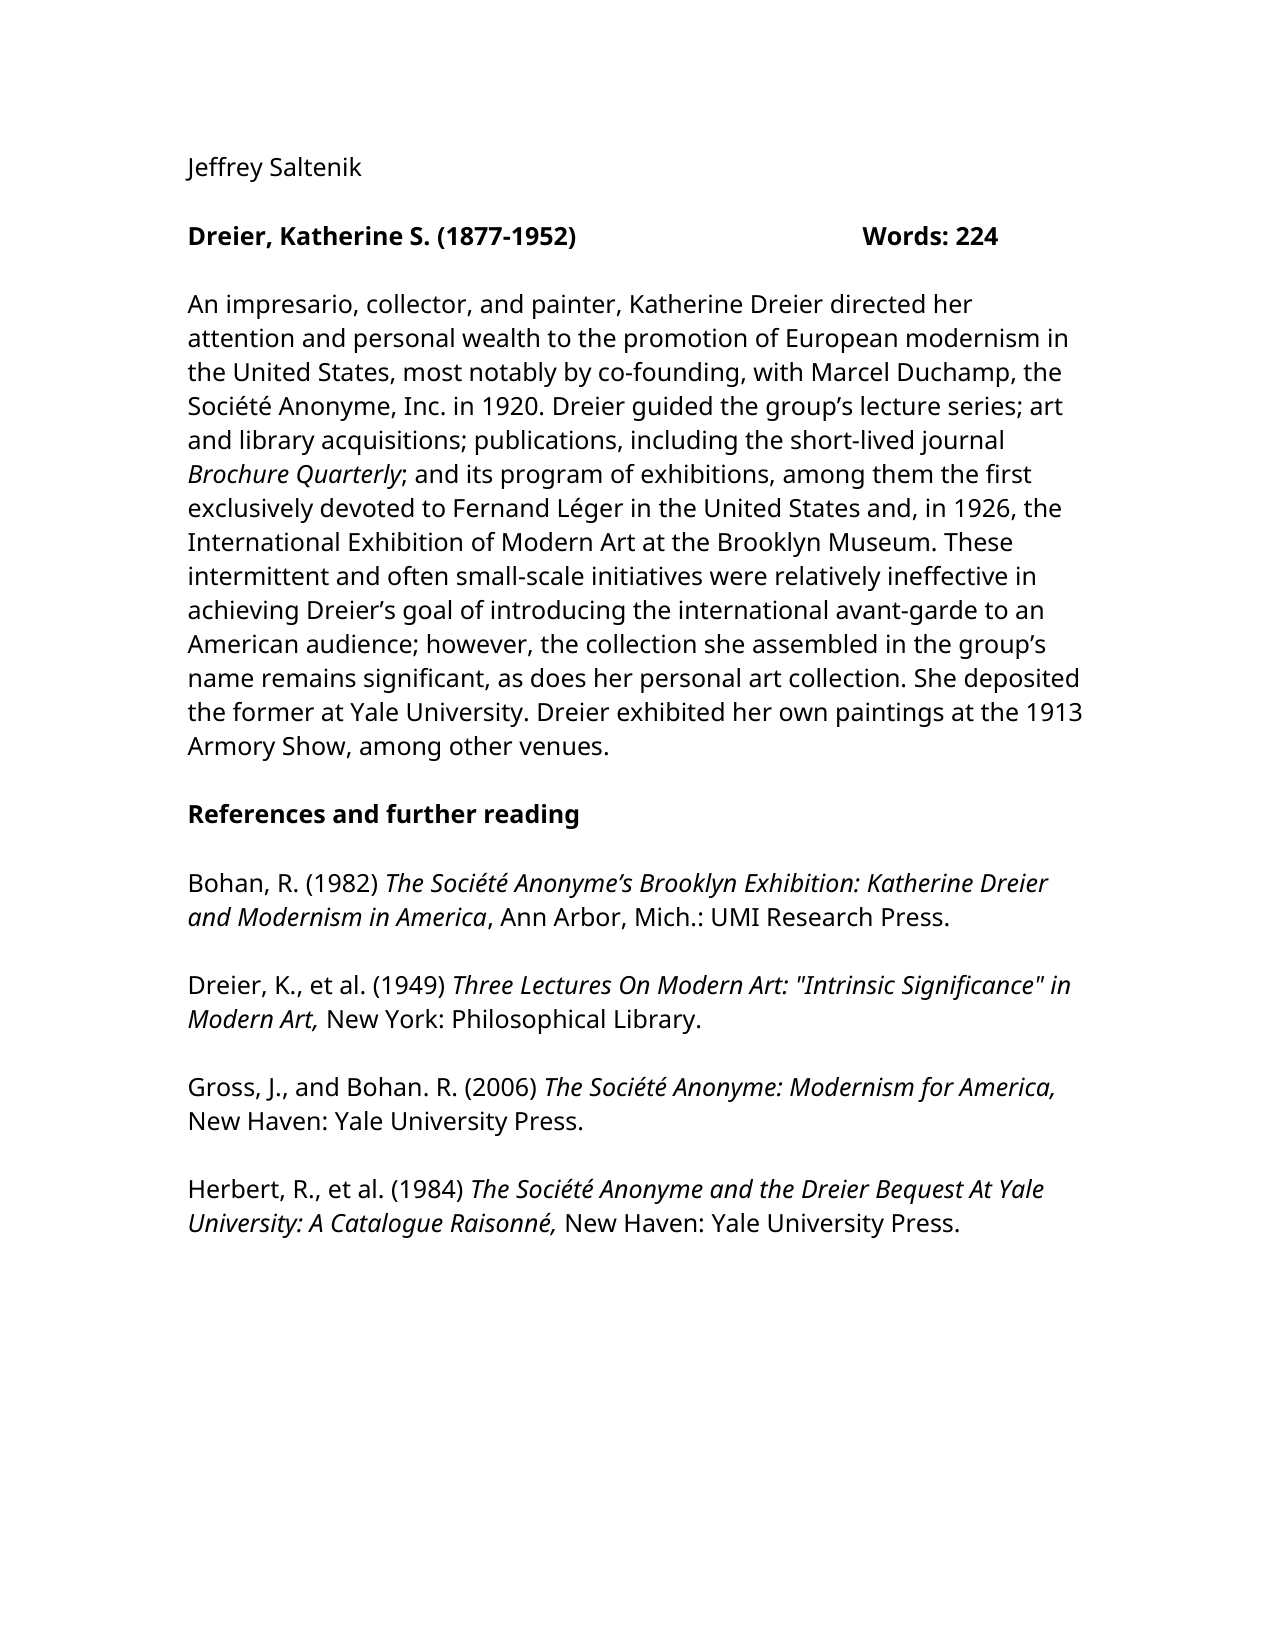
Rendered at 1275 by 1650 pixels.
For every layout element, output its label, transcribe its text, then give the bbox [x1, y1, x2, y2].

text Gross, J., and Bohan. R. (2006) The Société Anonyme: Modernism for America, New Haven: Yale University Press. [187, 1070, 1087, 1138]
text Herbert, R., et al. (1984) The Société Anonyme and the Dreier Bequest At Yale University: A Catalogue Raisonné, New Haven: Yale University Press. [187, 1172, 1087, 1240]
text Dreier, Katherine S. (1877-1952) Words: 224 [187, 218, 1087, 252]
text Jeffrey Saltenik [187, 150, 1087, 184]
text Dreier, K., et al. (1949) Three Lectures On Modern Art: "Intrinsic Significance" in Modern Art, New York: Philosophical Library. [187, 967, 1087, 1036]
text An impresario, collector, and painter, Katherine Dreier directed her attention and personal wealth to the promotion of European modernism in the United States, most notably by co-founding, with Marcel Duchamp, the Société Anonyme, Inc. in 1920. Dreier guided the group’s lecture series; art and library acquisitions; publications, including the short-lived journal Brochure Quarterly; and its program of exhibitions, among them the first exclusively devoted to Fernand Léger in the United States and, in 1926, the International Exhibition of Modern Art at the Brooklyn Museum. These intermittent and often small-scale initiatives were relatively ineffective in achieving Dreier’s goal of introducing the international avant-garde to an American audience; however, the collection she assembled in the group’s name remains significant, as does her personal art collection. She deposited the former at Yale University. Dreier exhibited her own paintings at the 1913 Armory Show, among other venues. [187, 286, 1087, 763]
text References and further reading [187, 797, 1087, 831]
text Bohan, R. (1982) The Société Anonyme’s Brooklyn Exhibition: Katherine Dreier and Modernism in America, Ann Arbor, Mich.: UMI Research Press. [187, 865, 1087, 933]
